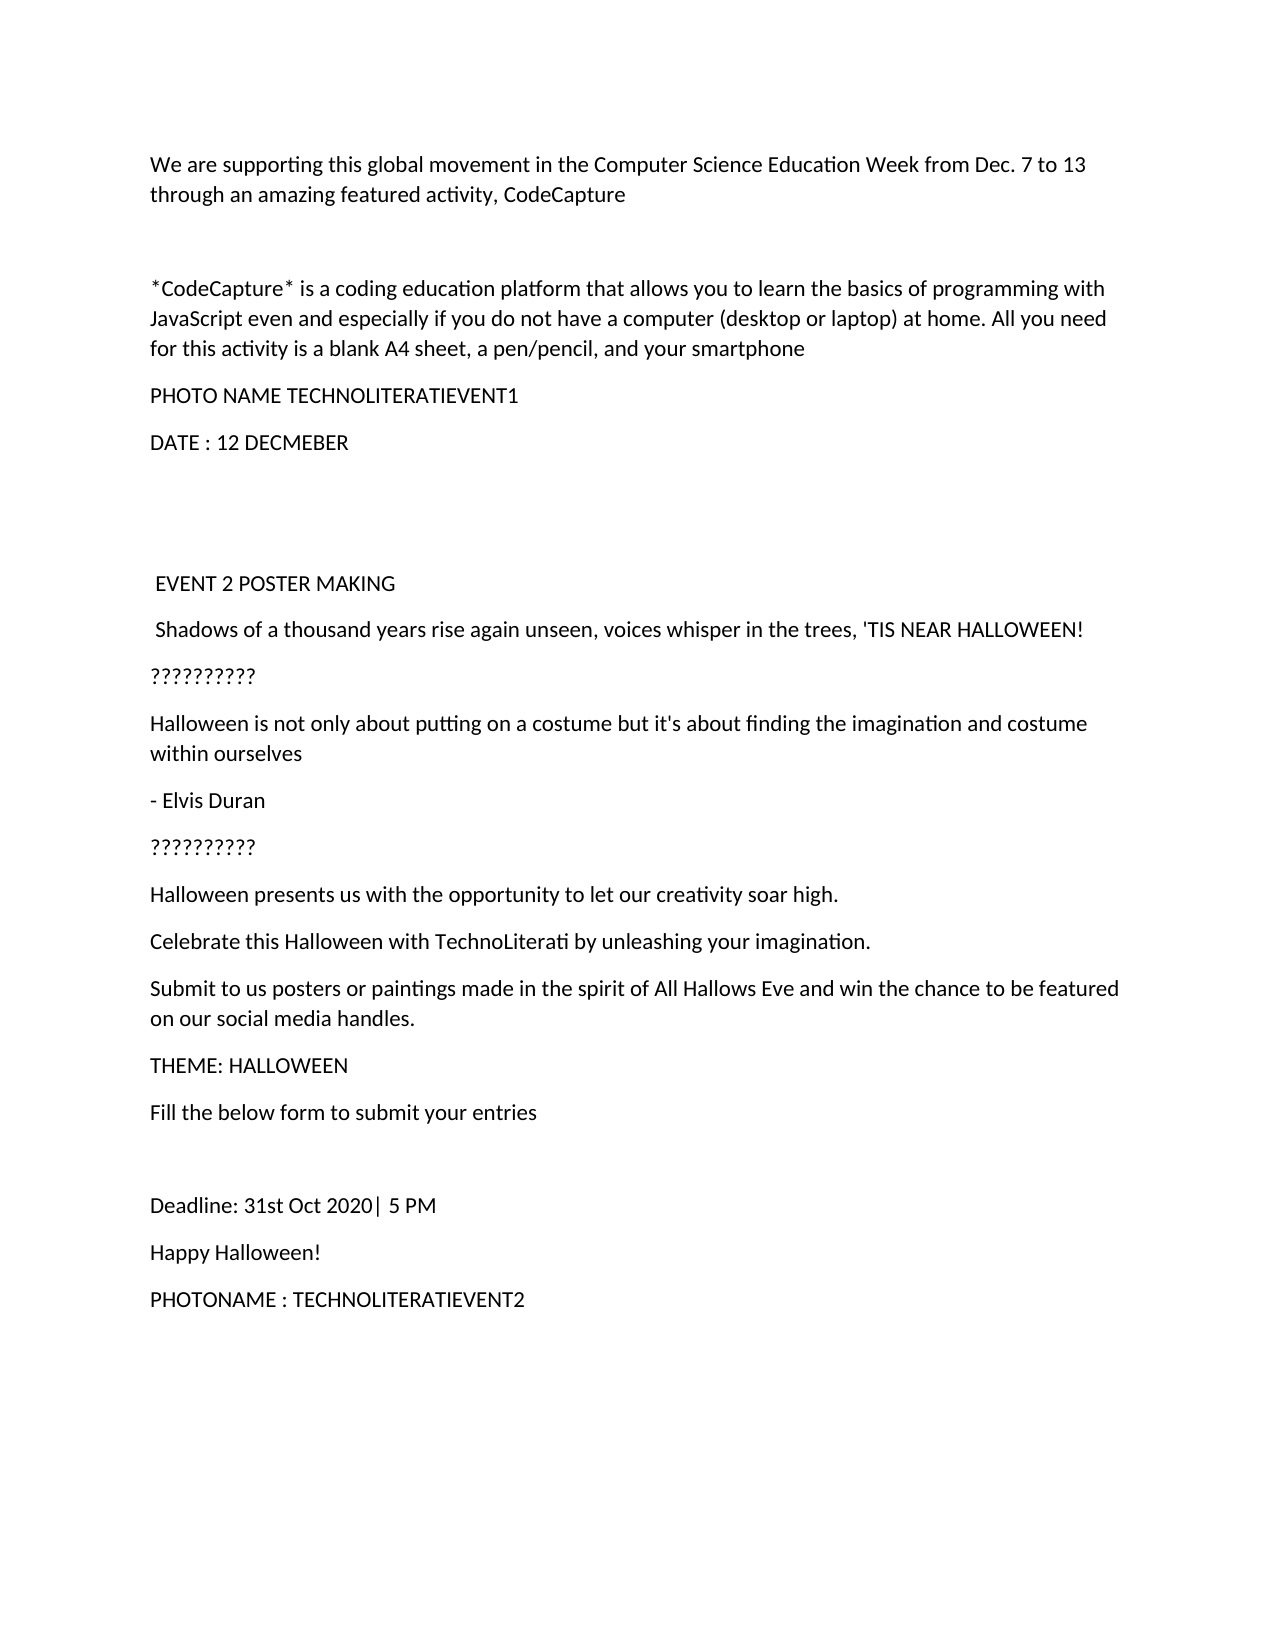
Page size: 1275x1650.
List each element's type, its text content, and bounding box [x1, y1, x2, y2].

text Fill the below form to submit your entries [150, 1098, 1125, 1126]
text PHOTONAME : TECHNOLITERATIEVENT2 [150, 1285, 1125, 1313]
text PHOTO NAME TECHNOLITERATIEVENT1 [150, 381, 1125, 409]
text ?????????? [150, 662, 1125, 691]
text Celebrate this Halloween with TechnoLiterati by unleashing your imagination. [150, 927, 1125, 955]
text - Elvis Duran [150, 786, 1125, 814]
text DATE : 12 DECMEBER [150, 428, 1125, 456]
text Deadline: 31st Oct 2020| 5 PM [150, 1192, 1125, 1220]
text ?????????? [150, 833, 1125, 861]
text *CodeCapture* is a coding education platform that allows you to learn the basics of programming with JavaScript even and especially if you do not have a computer (desktop or laptop) at home. All you need for this activity is a blank A4 sheet, a pen/pencil, and your smartphone [150, 274, 1125, 362]
text We are supporting this global movement in the Computer Science Education Week from Dec. 7 to 13 through an amazing featured activity, CodeCapture [150, 150, 1125, 208]
text Submit to us posters or paintings made in the spirit of All Hallows Eve and win the chance to be featured on our social media handles. [150, 974, 1125, 1032]
text Shadows of a thousand years rise again unseen, voices whisper in the trees, 'TIS NEAR HALLOWEEN! [150, 616, 1125, 644]
text Happy Halloween! [150, 1238, 1125, 1267]
text EVENT 2 POSTER MAKING [150, 569, 1125, 597]
text THEME: HALLOWEEN [150, 1051, 1125, 1079]
text Halloween presents us with the opportunity to let our creativity soar high. [150, 880, 1125, 908]
text Halloween is not only about putting on a costume but it's about finding the imagination and costume within ourselves [150, 709, 1125, 768]
